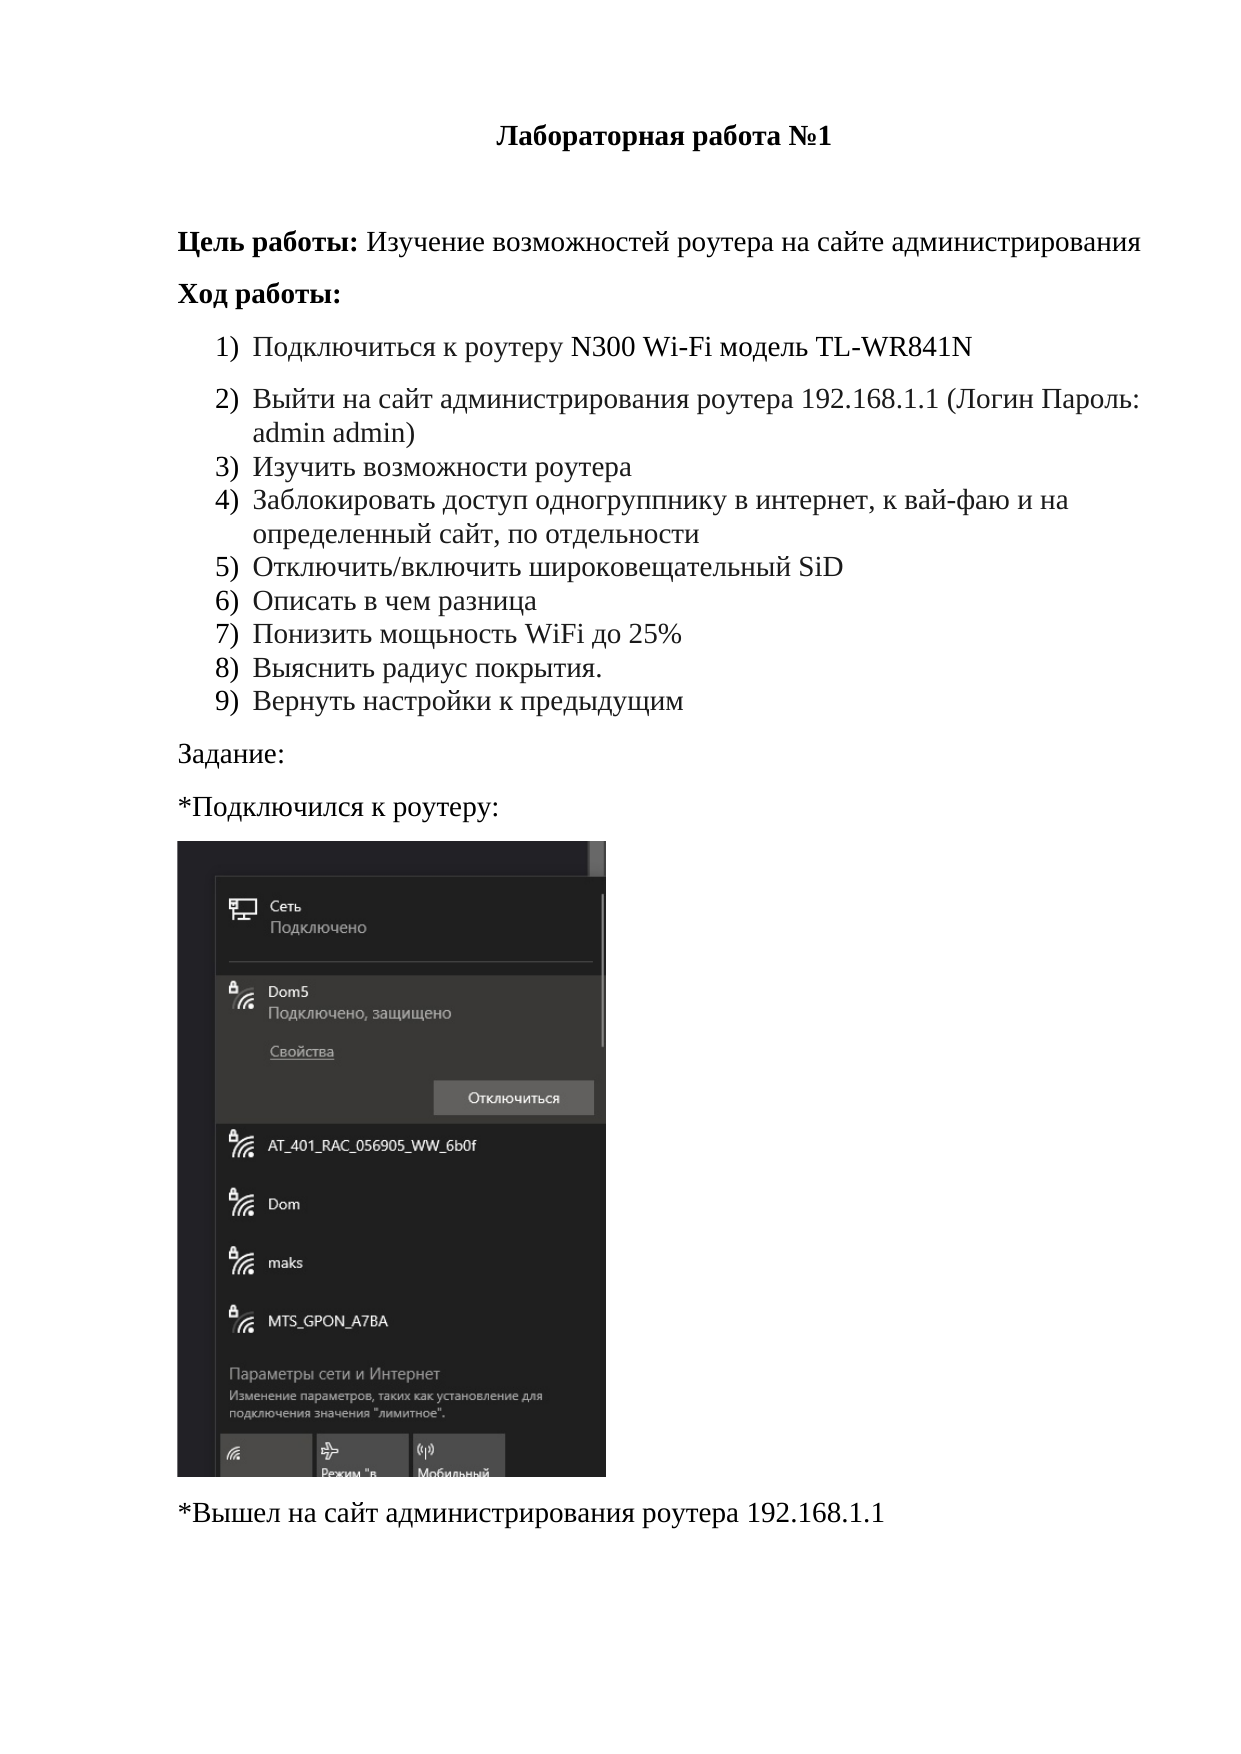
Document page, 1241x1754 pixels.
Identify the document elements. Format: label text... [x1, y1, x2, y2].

text Лабораторная работа №1 [177, 118, 1152, 152]
text Цель работы: Изучение возможностей роутера на сайте администрирования [177, 224, 1152, 257]
list Вернуть настройки к предыдущим [215, 683, 1152, 717]
list Выйти на сайт администрирования роутера 192.168.1.1 (Логин Пароль: admin admin) [215, 382, 1152, 449]
text *Вышел на сайт администрирования роутера 192.168.1.1 [177, 1495, 1152, 1529]
list Понизить мощьность WiFi до 25% [215, 616, 1152, 650]
list Выяснить радиус покрытия. [215, 650, 1152, 683]
list Изучить возможности роутера [215, 449, 1152, 482]
text Задание: [177, 736, 1152, 769]
list Отключить/включить широковещательный SiD [215, 549, 1152, 583]
list Описать в чем разница [215, 583, 1152, 616]
text Ход работы: [177, 277, 1152, 310]
list Заблокировать доступ одногруппнику в интернет, к вай-фаю и на определенный сайт, по отдельности [215, 482, 1152, 549]
text *Подключился к роутеру: [177, 789, 1152, 822]
picture [177, 841, 606, 1477]
list Подключиться к роутеру N300 Wi-Fi модель TL-WR841N [215, 329, 1152, 363]
